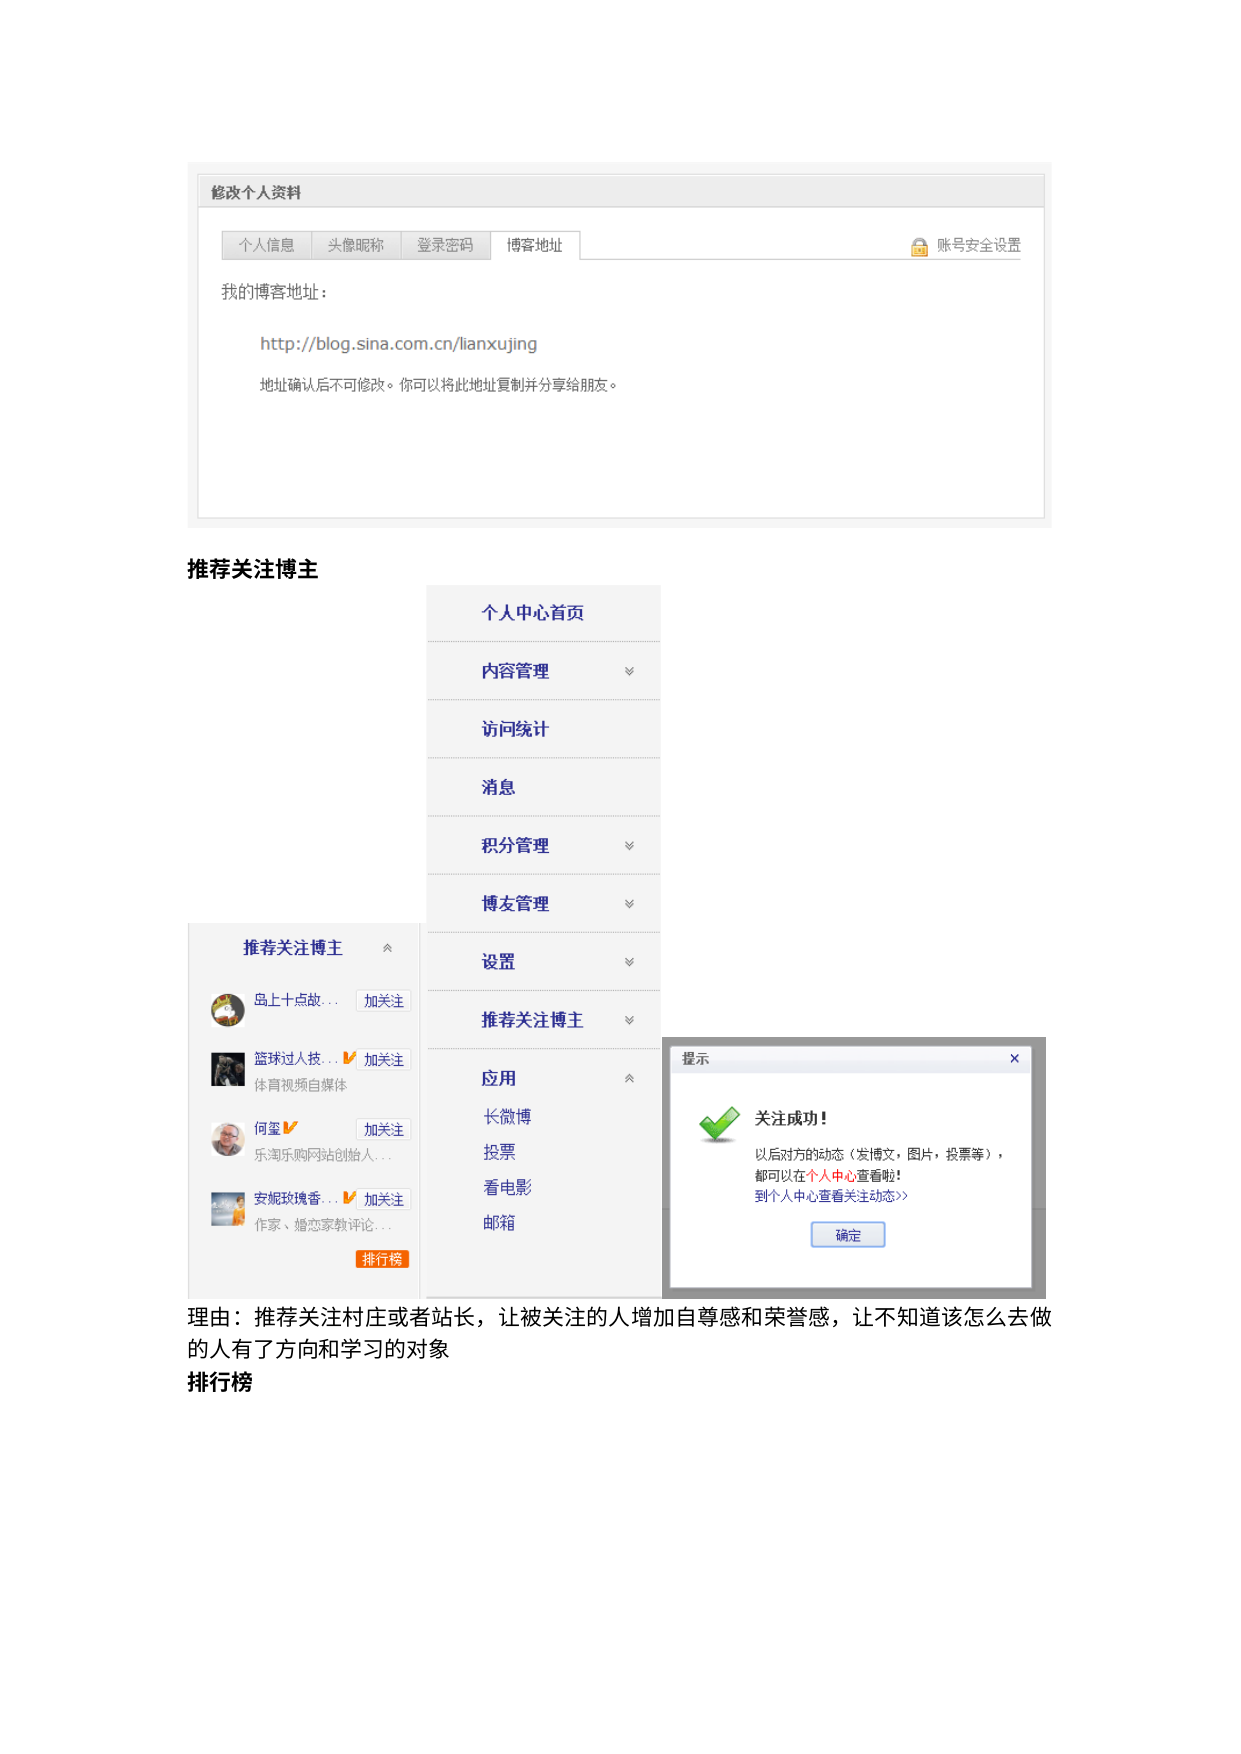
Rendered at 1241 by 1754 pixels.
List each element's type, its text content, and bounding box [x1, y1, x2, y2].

picture [187, 162, 1052, 528]
text 理由：推荐关注村庄或者站长，让被关注的人增加自尊感和荣誉感，让不知道该怎么去做的人有了方向和学习的对象 [187, 1299, 1053, 1364]
text 排行榜 [187, 1364, 1053, 1397]
text 推荐关注博主 [187, 552, 1053, 584]
picture [187, 584, 1046, 1299]
